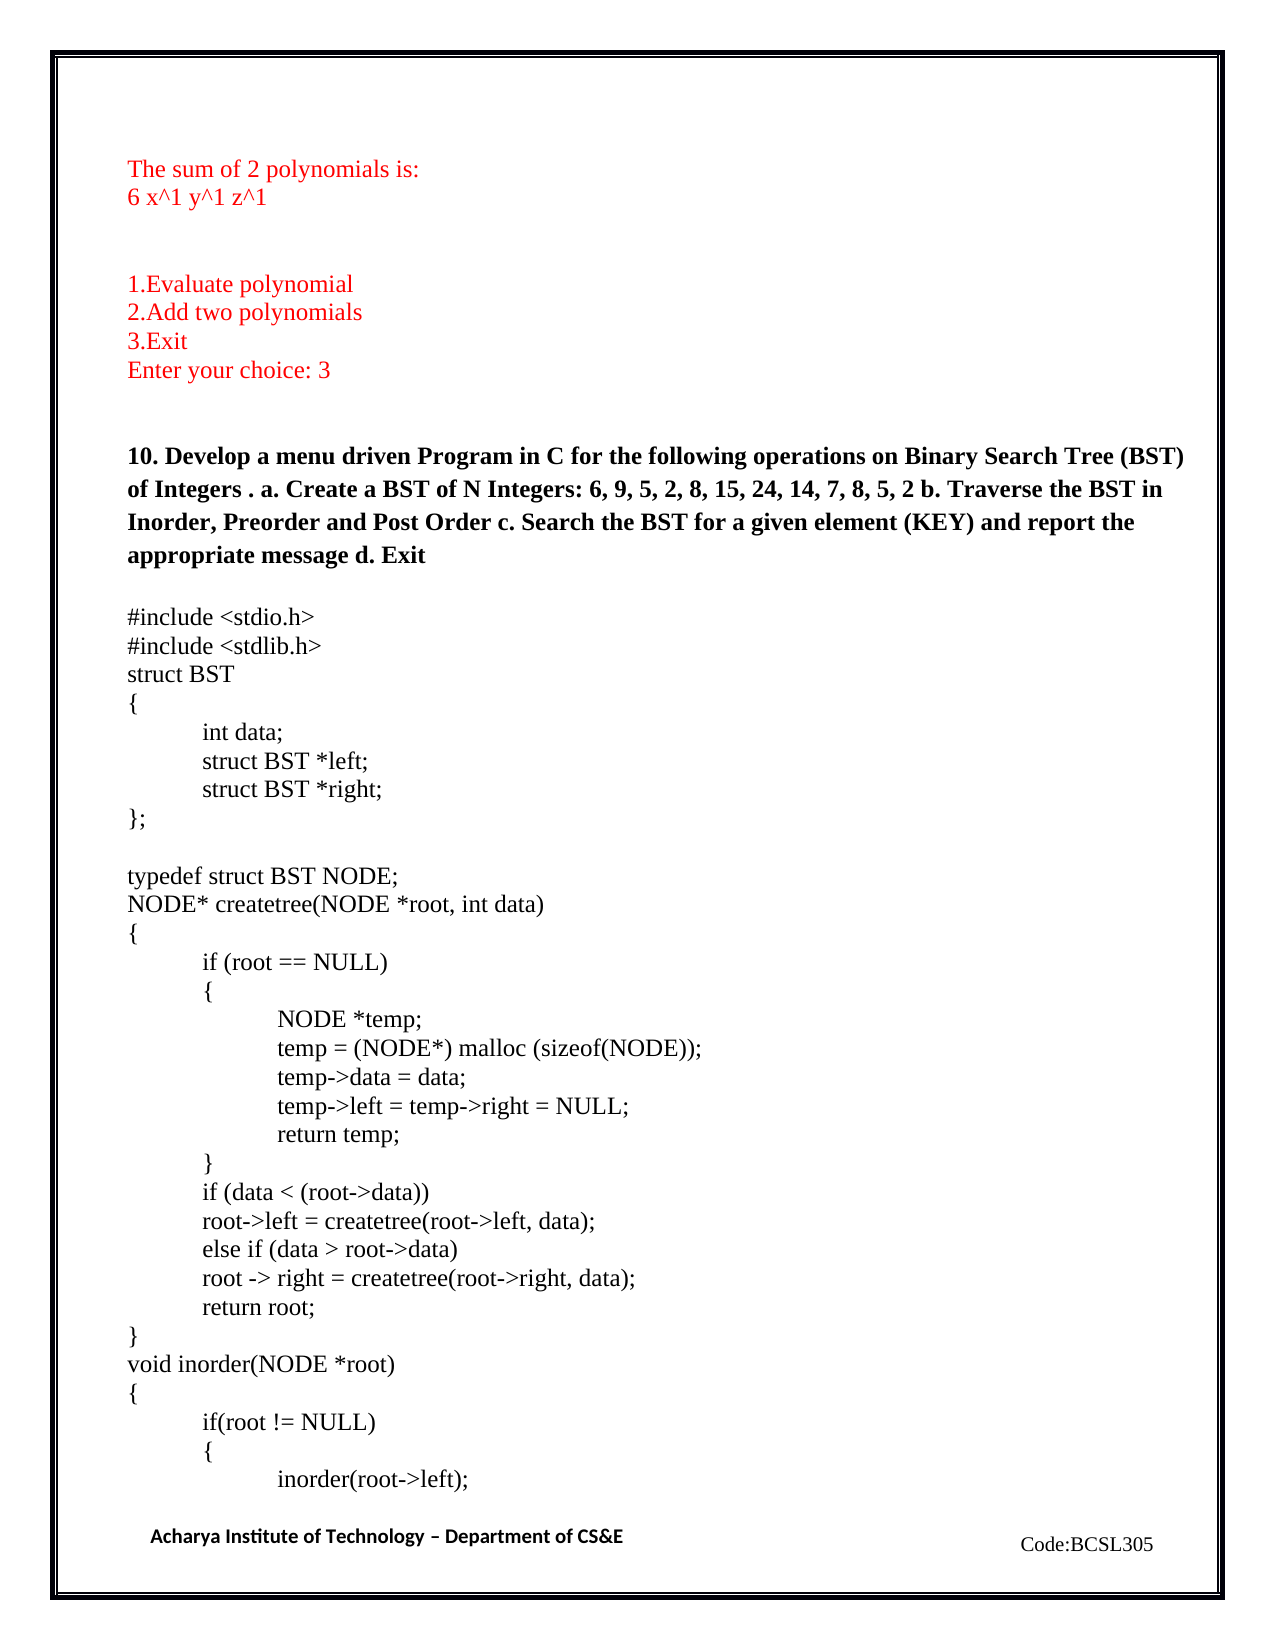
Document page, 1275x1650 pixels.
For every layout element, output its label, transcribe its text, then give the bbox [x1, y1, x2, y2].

text { [127, 688, 1194, 717]
text int data; [202, 717, 1194, 746]
text root -> right = createtree(root->right, data); [202, 1263, 1194, 1292]
text temp->data = data; [277, 1062, 1194, 1091]
text NODE *temp; [277, 1004, 1194, 1033]
text inorder(root->left); [277, 1464, 1194, 1493]
text void inorder(NODE *root) [127, 1349, 1194, 1378]
text 3.Exit [127, 326, 1194, 355]
text else if (data > root->data) [202, 1234, 1194, 1263]
text struct BST *right; [202, 774, 1194, 803]
text } [127, 1321, 1194, 1349]
text 6 x^1 y^1 z^1 [127, 182, 1194, 211]
text if(root != NULL) [202, 1407, 1194, 1436]
text Enter your choice: 3 [127, 355, 1194, 384]
text return root; [202, 1292, 1194, 1321]
text struct BST [127, 659, 1194, 688]
text return temp; [277, 1119, 1194, 1148]
text temp = (NODE*) malloc (sizeof(NODE)); [277, 1033, 1194, 1062]
text }; [127, 803, 1194, 832]
text if (data < (root->data)) [202, 1177, 1194, 1206]
text temp->left = temp->right = NULL; [277, 1091, 1194, 1119]
text 1.Evaluate polynomial [127, 269, 1194, 297]
text typedef struct BST NODE; [127, 861, 1194, 889]
text NODE* createtree(NODE *root, int data) [127, 889, 1194, 918]
text struct BST *left; [202, 746, 1194, 774]
text { [202, 976, 1194, 1004]
text The sum of 2 polynomials is: [127, 154, 1194, 182]
text { [127, 1378, 1194, 1407]
text if (root == NULL) [202, 947, 1194, 976]
text { [202, 1436, 1194, 1464]
text 10. Develop a menu driven Program in C for the following operations on Binary Search Tree (BST) of Integers . a. Create a BST of N Integers: 6, 9, 5, 2, 8, 15, 24, 14, 7, 8, 5, 2 b. Traverse the BST in Inorder, Preorder and Post Order c. Search the BST for a given element (KEY) and report the appropriate message d. Exit [127, 441, 1194, 569]
text { [127, 918, 1194, 947]
text #include <stdlib.h> [127, 631, 1194, 659]
text #include <stdio.h> [127, 602, 1194, 631]
text 2.Add two polynomials [127, 297, 1194, 326]
text root->left = createtree(root->left, data); [202, 1206, 1194, 1234]
text } [202, 1148, 1194, 1177]
